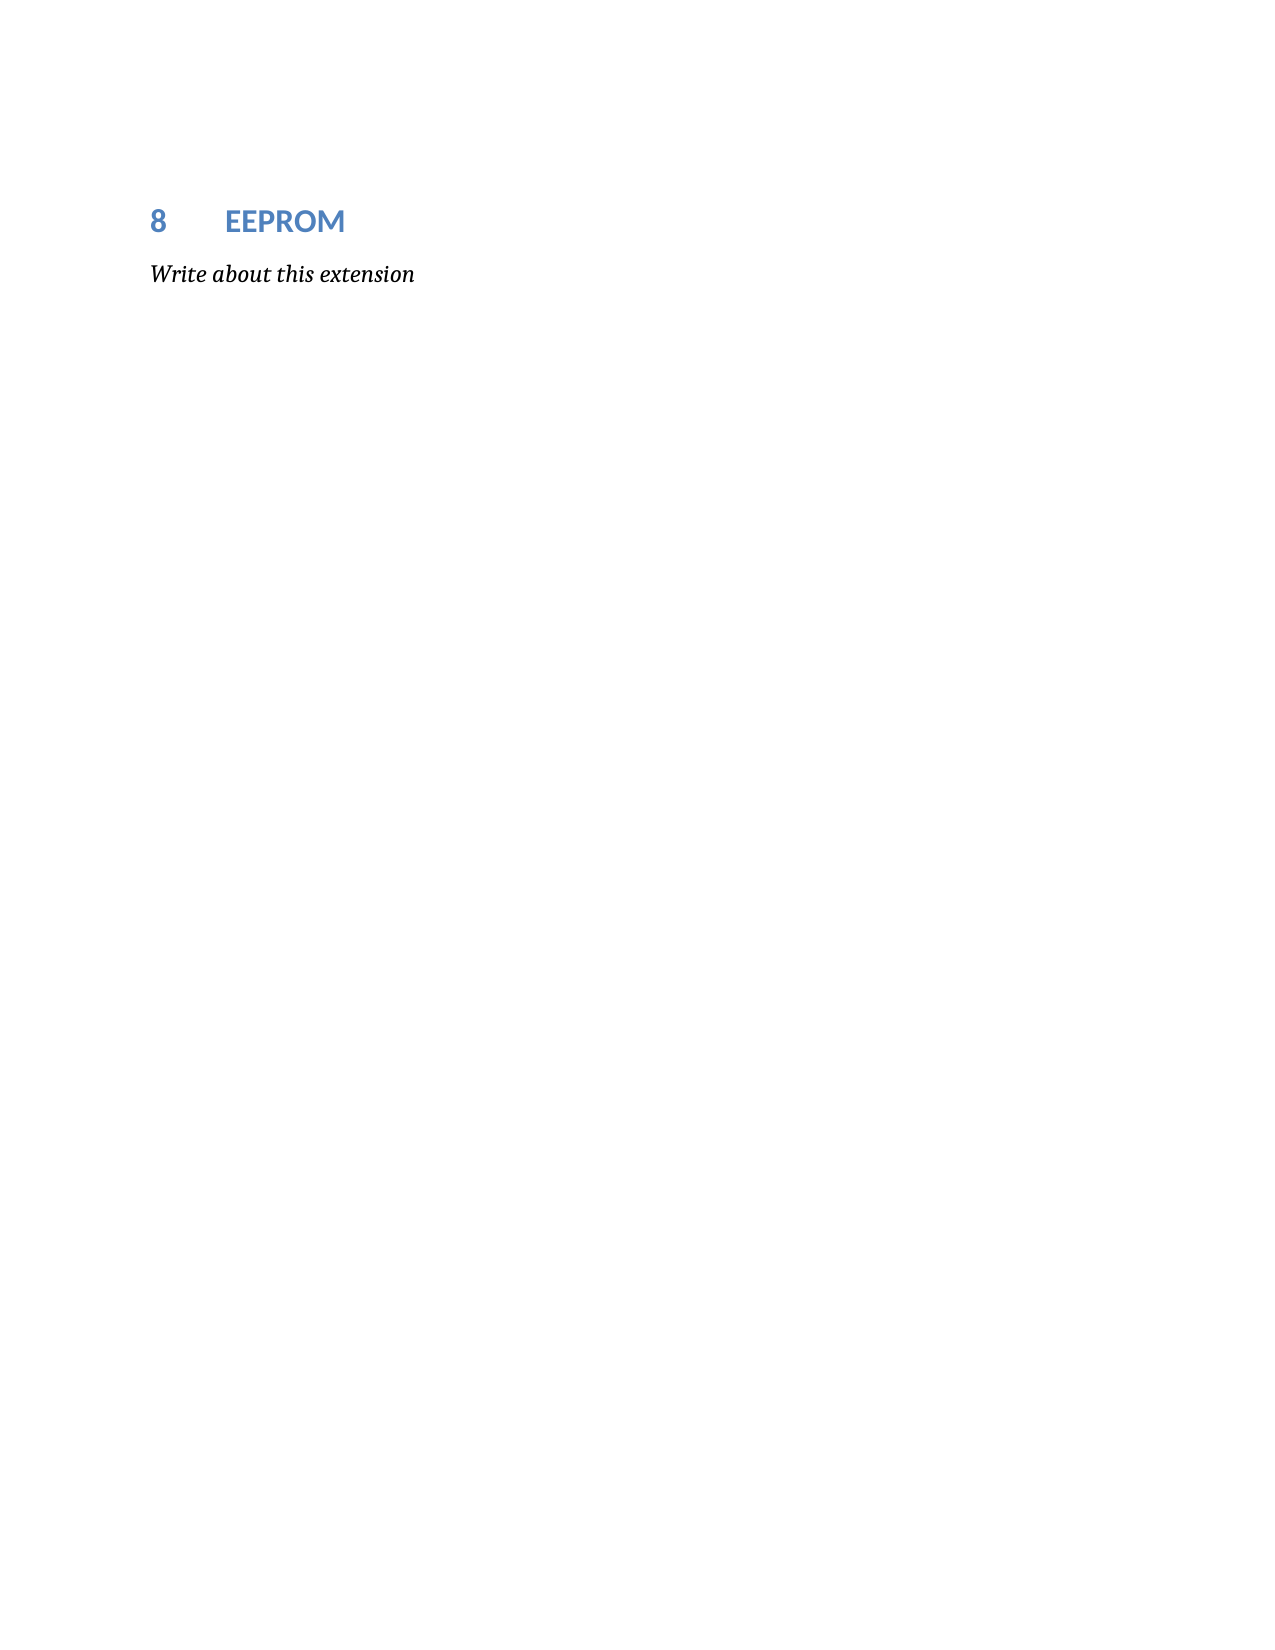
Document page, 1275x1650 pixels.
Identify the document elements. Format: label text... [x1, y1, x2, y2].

subtitle 8 EEPROM [150, 200, 1125, 241]
text Write about this extension [150, 259, 1125, 288]
